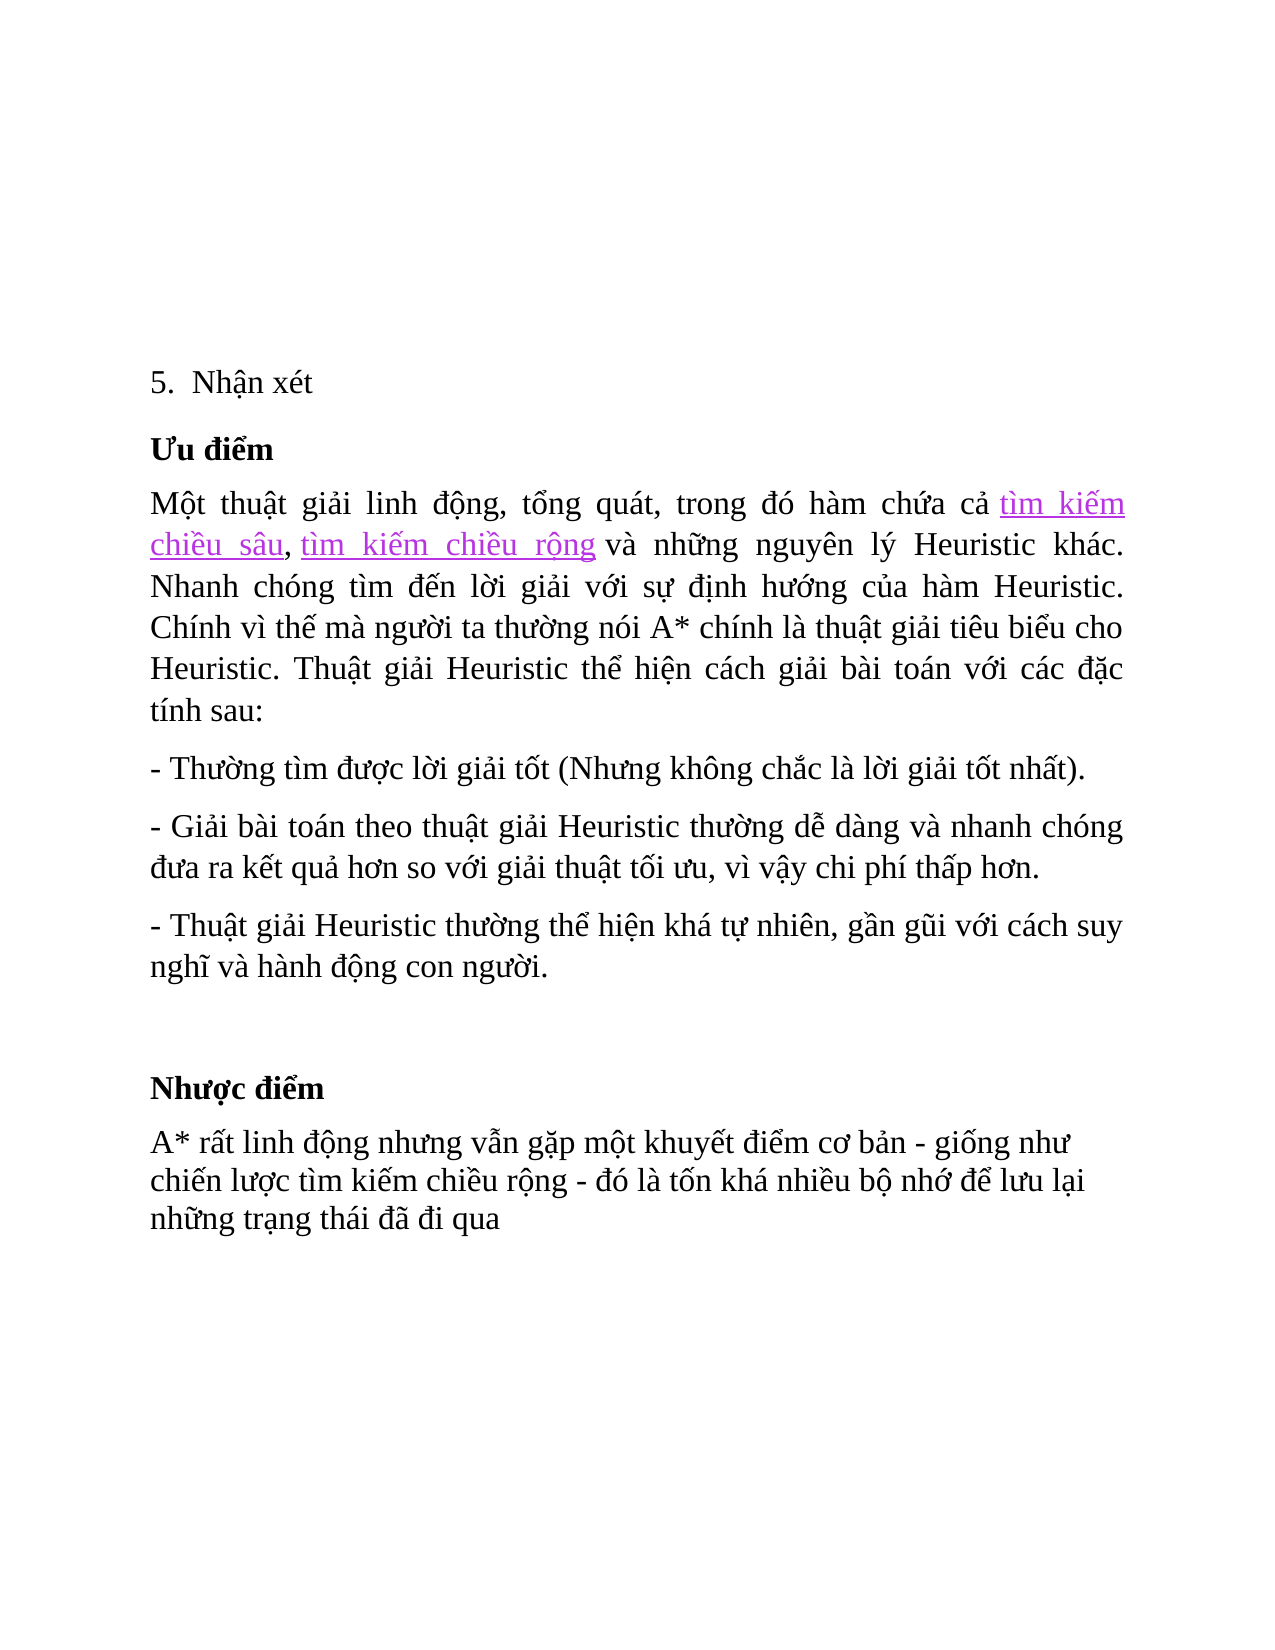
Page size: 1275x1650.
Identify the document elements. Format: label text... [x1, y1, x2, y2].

subtitle Ưu điểm [150, 429, 1125, 468]
text - Thường tìm được lời giải tốt (Nhưng không chắc là lời giải tốt nhất). [150, 748, 1125, 786]
text Một thuật giải linh động, tổng quát, trong đó hàm chứa cả tìm kiếm chiều sâu, tìm kiếm chiều rộng và những nguyên lý Heuristic khác. Nhanh chóng tìm đến lời giải với sự định hướng của hàm Heuristic. Chính vì thế mà người ta thường nói A* chính là thuật giải tiêu biểu cho Heuristic. Thuật giải Heuristic thể hiện cách giải bài toán với các đặc tính sau: [150, 483, 1125, 728]
text - Thuật giải Heuristic thường thể hiện khá tự nhiên, gần gũi với cách suy nghĩ và hành động con người. [150, 905, 1125, 985]
text 5. Nhận xét [150, 362, 1125, 400]
subtitle Nhược điểm [150, 1068, 1125, 1106]
text - Giải bài toán theo thuật giải Heuristic thường dễ dàng và nhanh chóng đưa ra kết quả hơn so với giải thuật tối ưu, vì vậy chi phí thấp hơn. [150, 806, 1125, 886]
text A* rất linh động nhưng vẫn gặp một khuyết điểm cơ bản - giống như chiến lược tìm kiếm chiều rộng - đó là tốn khá nhiều bộ nhớ để lưu lại những trạng thái đã đi qua [150, 1122, 1125, 1237]
